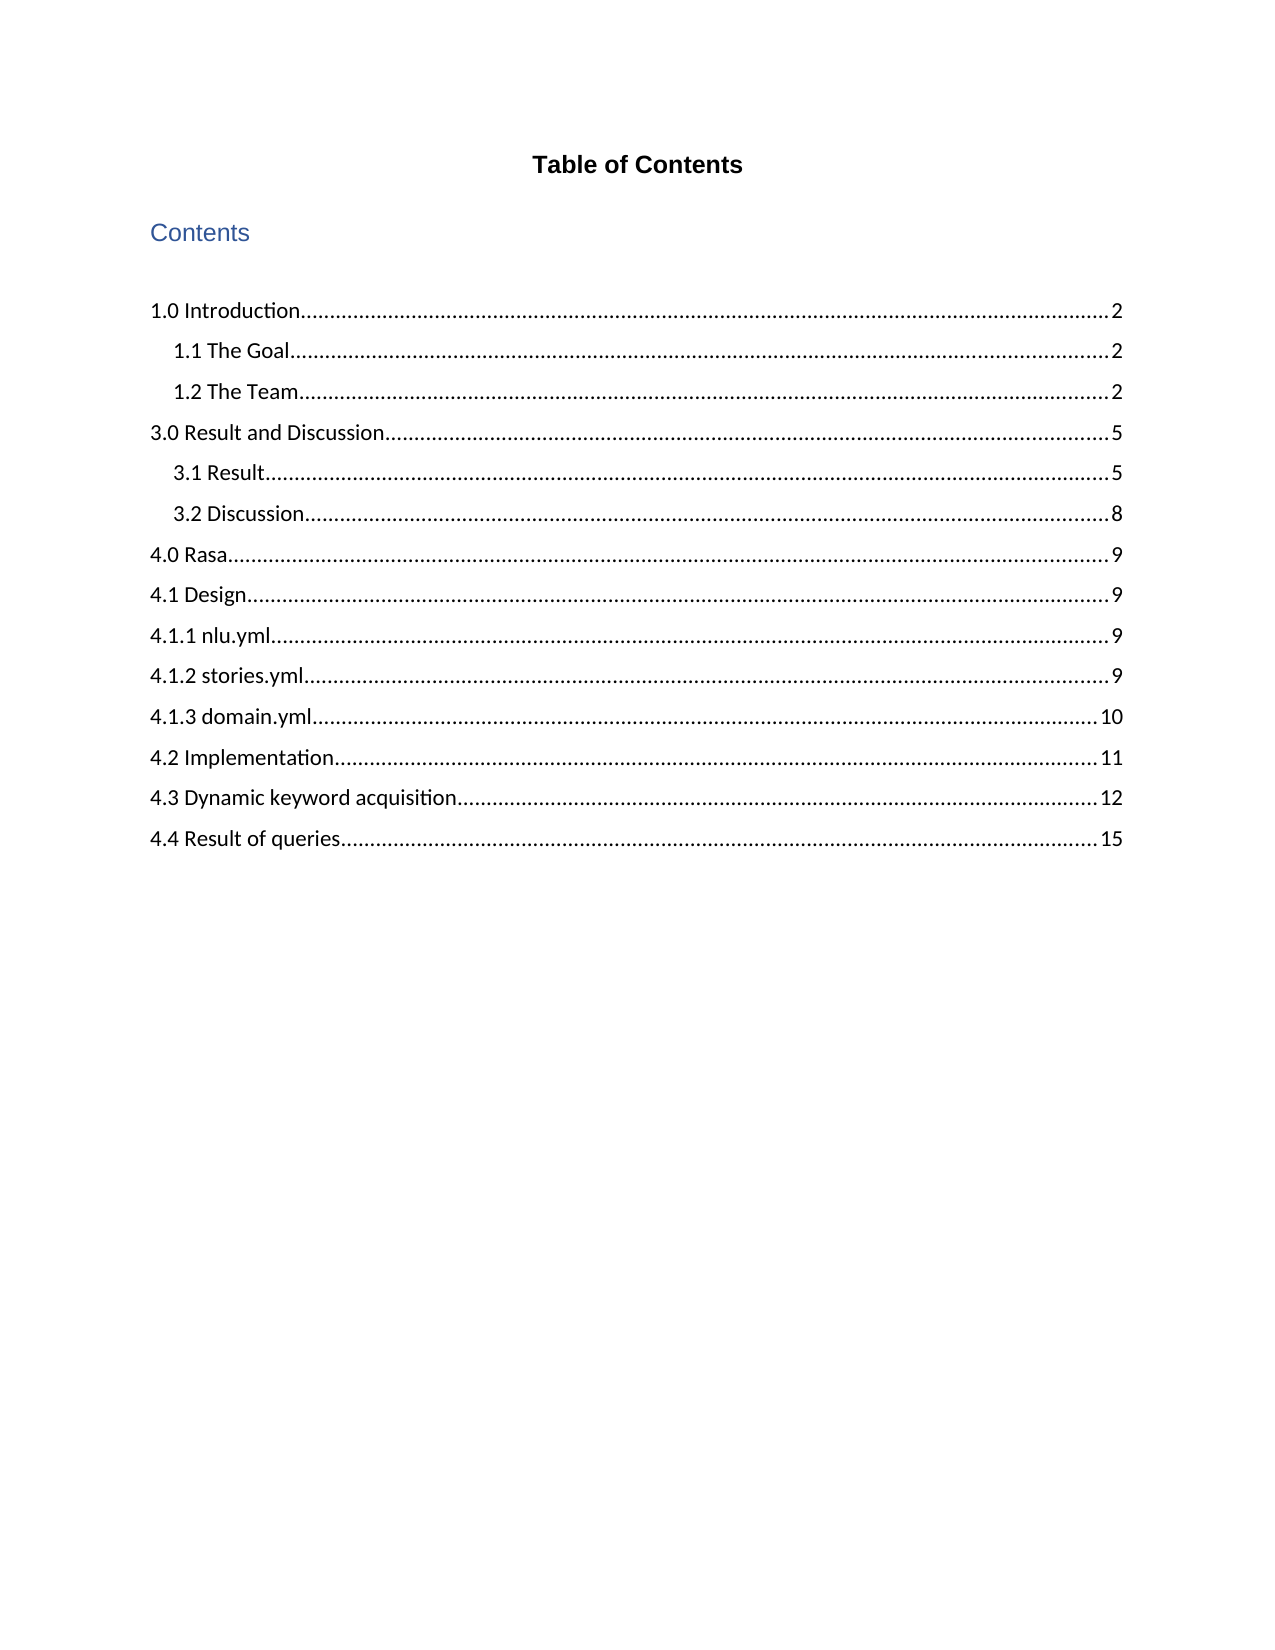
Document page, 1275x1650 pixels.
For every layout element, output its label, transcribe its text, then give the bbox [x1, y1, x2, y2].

subtitle Contents [150, 218, 1125, 247]
text 3.0 Result and Discussion 5 [150, 418, 1125, 446]
text 1.1 The Goal 2 [173, 337, 1125, 365]
text 4.0 Rasa 9 [150, 540, 1125, 568]
text 4.4 Result of queries 13 [150, 824, 1125, 852]
text 4.1.1 nlu.yml 9 [150, 621, 1125, 649]
text 3.2 Discussion 8 [173, 499, 1125, 527]
text 1.2 The Team 2 [173, 377, 1125, 405]
text Table of Contents [150, 150, 1125, 179]
text 4.3 Dynamic keyword acquisition 12 [150, 783, 1125, 812]
text 4.1 Design 9 [150, 580, 1125, 608]
text 4.1.3 domain.yml 10 [150, 702, 1125, 730]
text 4.1.2 stories.yml 9 [150, 662, 1125, 690]
text 4.2 Implementation 11 [150, 743, 1125, 771]
text 1.0 Introduction 2 [150, 296, 1125, 324]
text 3.1 Result 5 [173, 458, 1125, 487]
